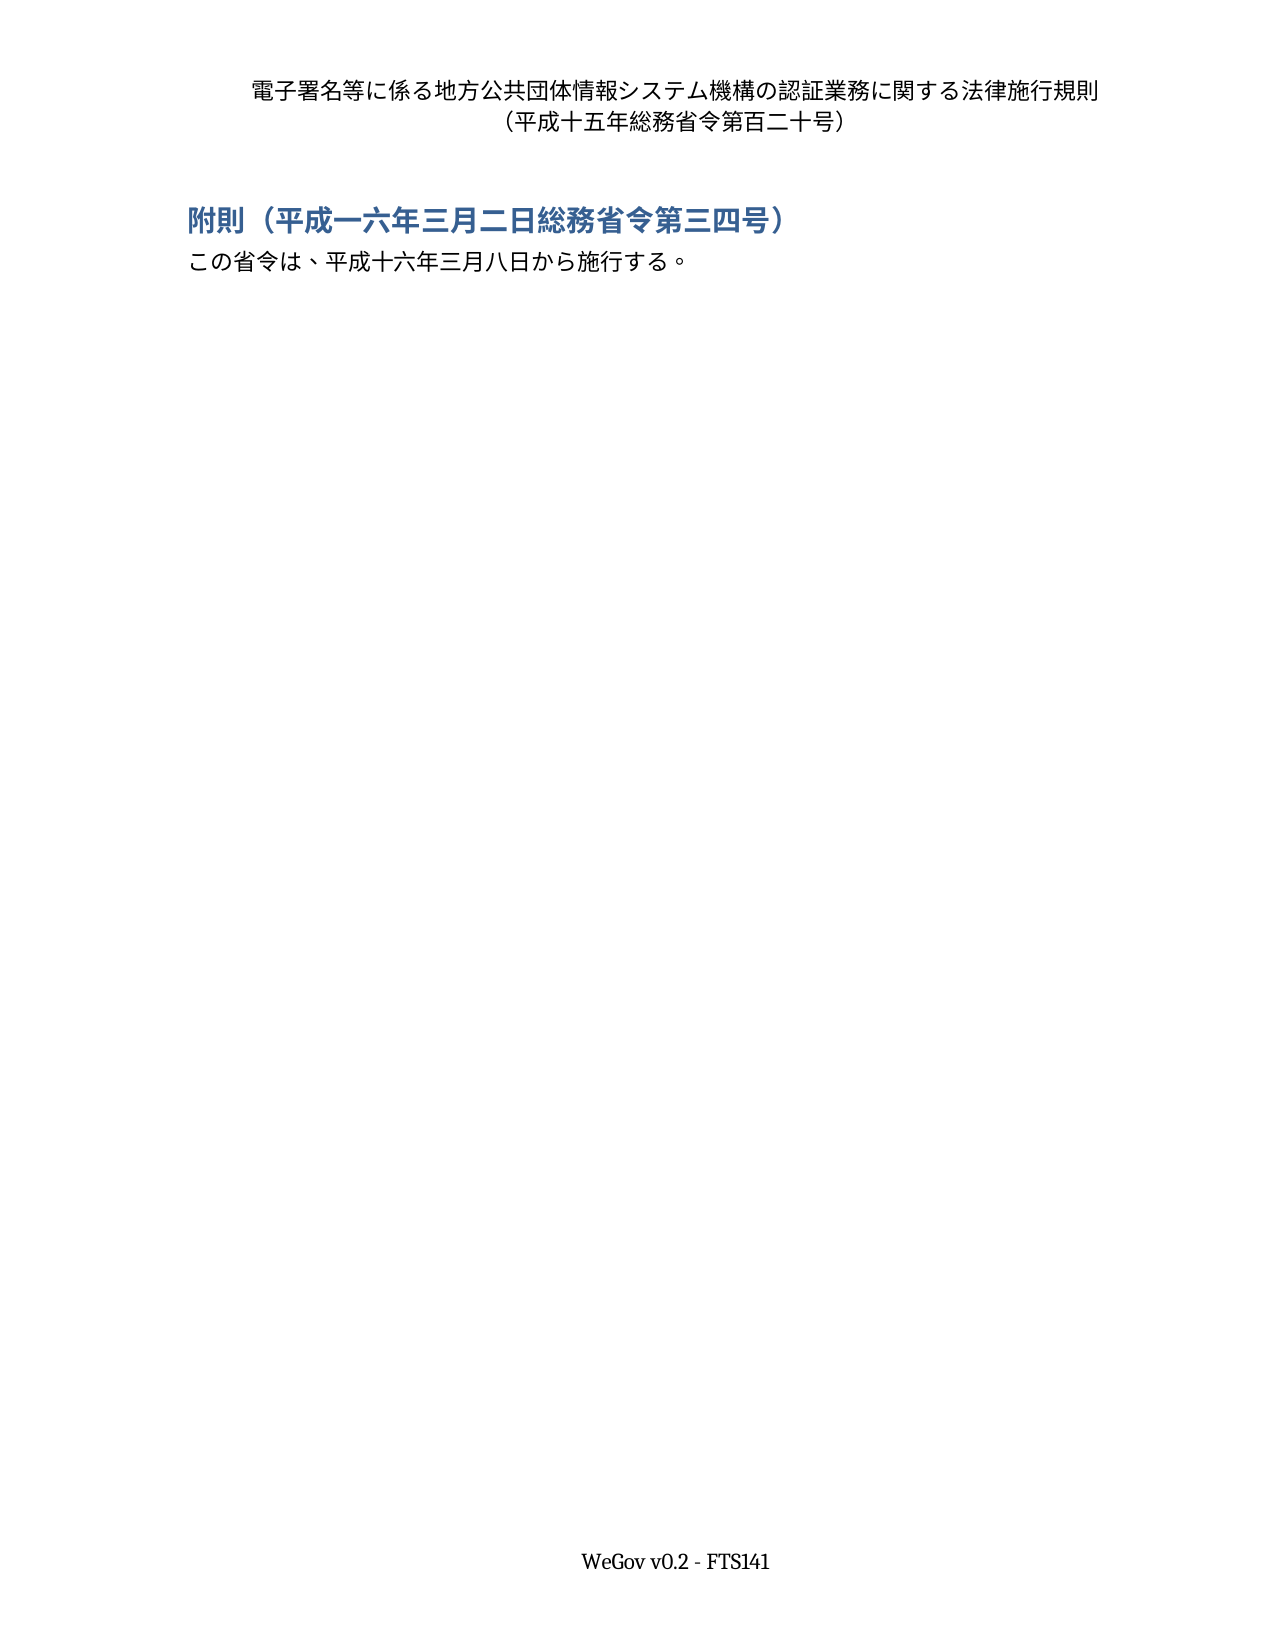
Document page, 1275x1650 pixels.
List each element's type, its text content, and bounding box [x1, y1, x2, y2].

text この省令は、平成十六年三月八日から施行する。 [187, 246, 1087, 277]
subtitle 附則（平成一六年三月二日総務省令第三四号） [187, 200, 1087, 240]
